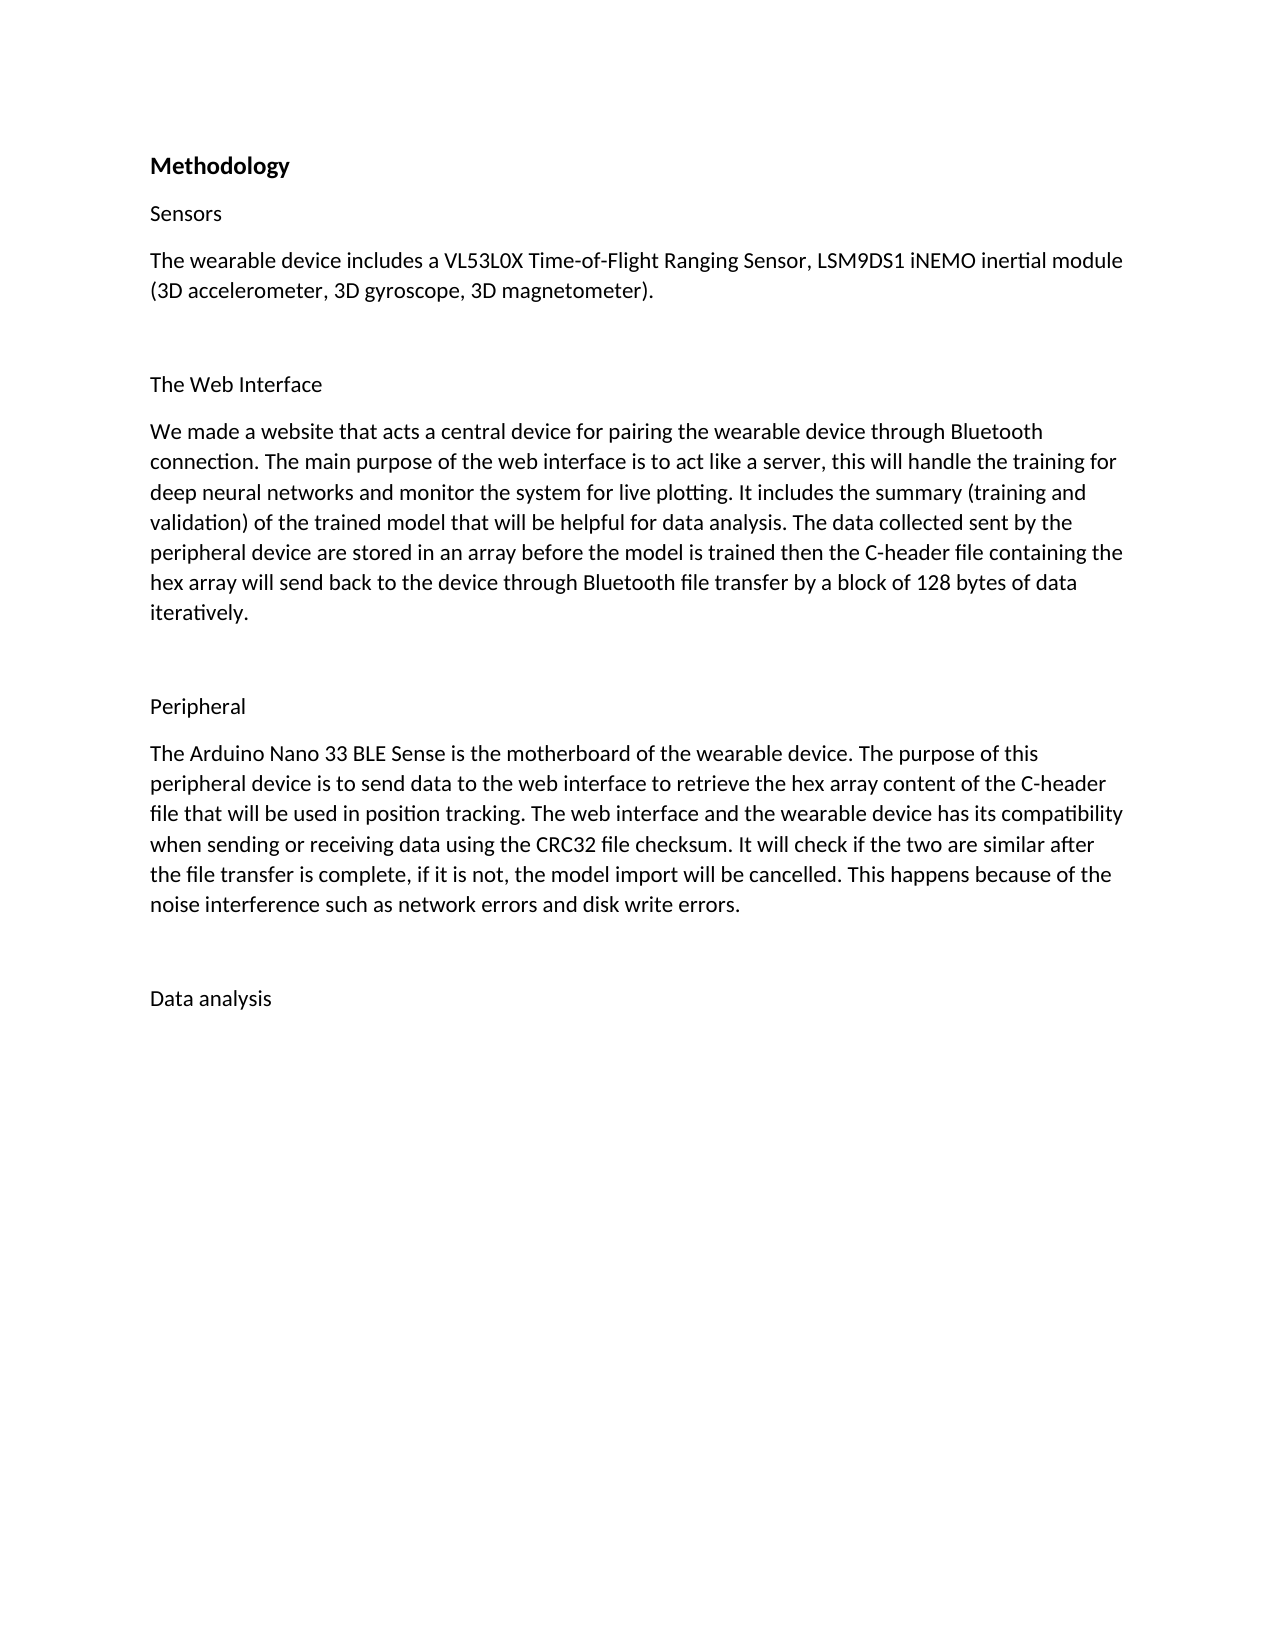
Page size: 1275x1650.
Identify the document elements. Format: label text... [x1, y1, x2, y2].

text Data analysis [150, 984, 1125, 1012]
text The Arduino Nano 33 BLE Sense is the motherboard of the wearable device. The purpose of this peripheral device is to send data to the web interface to retrieve the hex array content of the C-header file that will be used in position tracking. The web interface and the wearable device has its compatibility when sending or receiving data using the CRC32 file checksum. It will check if the two are similar after the file transfer is complete, if it is not, the model import will be cancelled. This happens because of the noise interference such as network errors and disk write errors. [150, 739, 1125, 918]
text Methodology [150, 150, 1125, 181]
text Sensors [150, 199, 1125, 228]
text We made a website that acts a central device for pairing the wearable device through Bluetooth connection. The main purpose of the web interface is to act like a server, this will handle the training for deep neural networks and monitor the system for live plotting. It includes the summary (training and validation) of the trained model that will be helpful for data analysis. The data collected sent by the peripheral device are stored in an array before the model is trained then the C-header file containing the hex array will send back to the device through Bluetooth file transfer by a block of 128 bytes of data iteratively. [150, 417, 1125, 627]
text The wearable device includes a VL53L0X Time-of-Flight Ranging Sensor, LSM9DS1 iNEMO inertial module (3D accelerometer, 3D gyroscope, 3D magnetometer). [150, 246, 1125, 305]
text Peripheral [150, 692, 1125, 720]
text The Web Interface [150, 370, 1125, 398]
